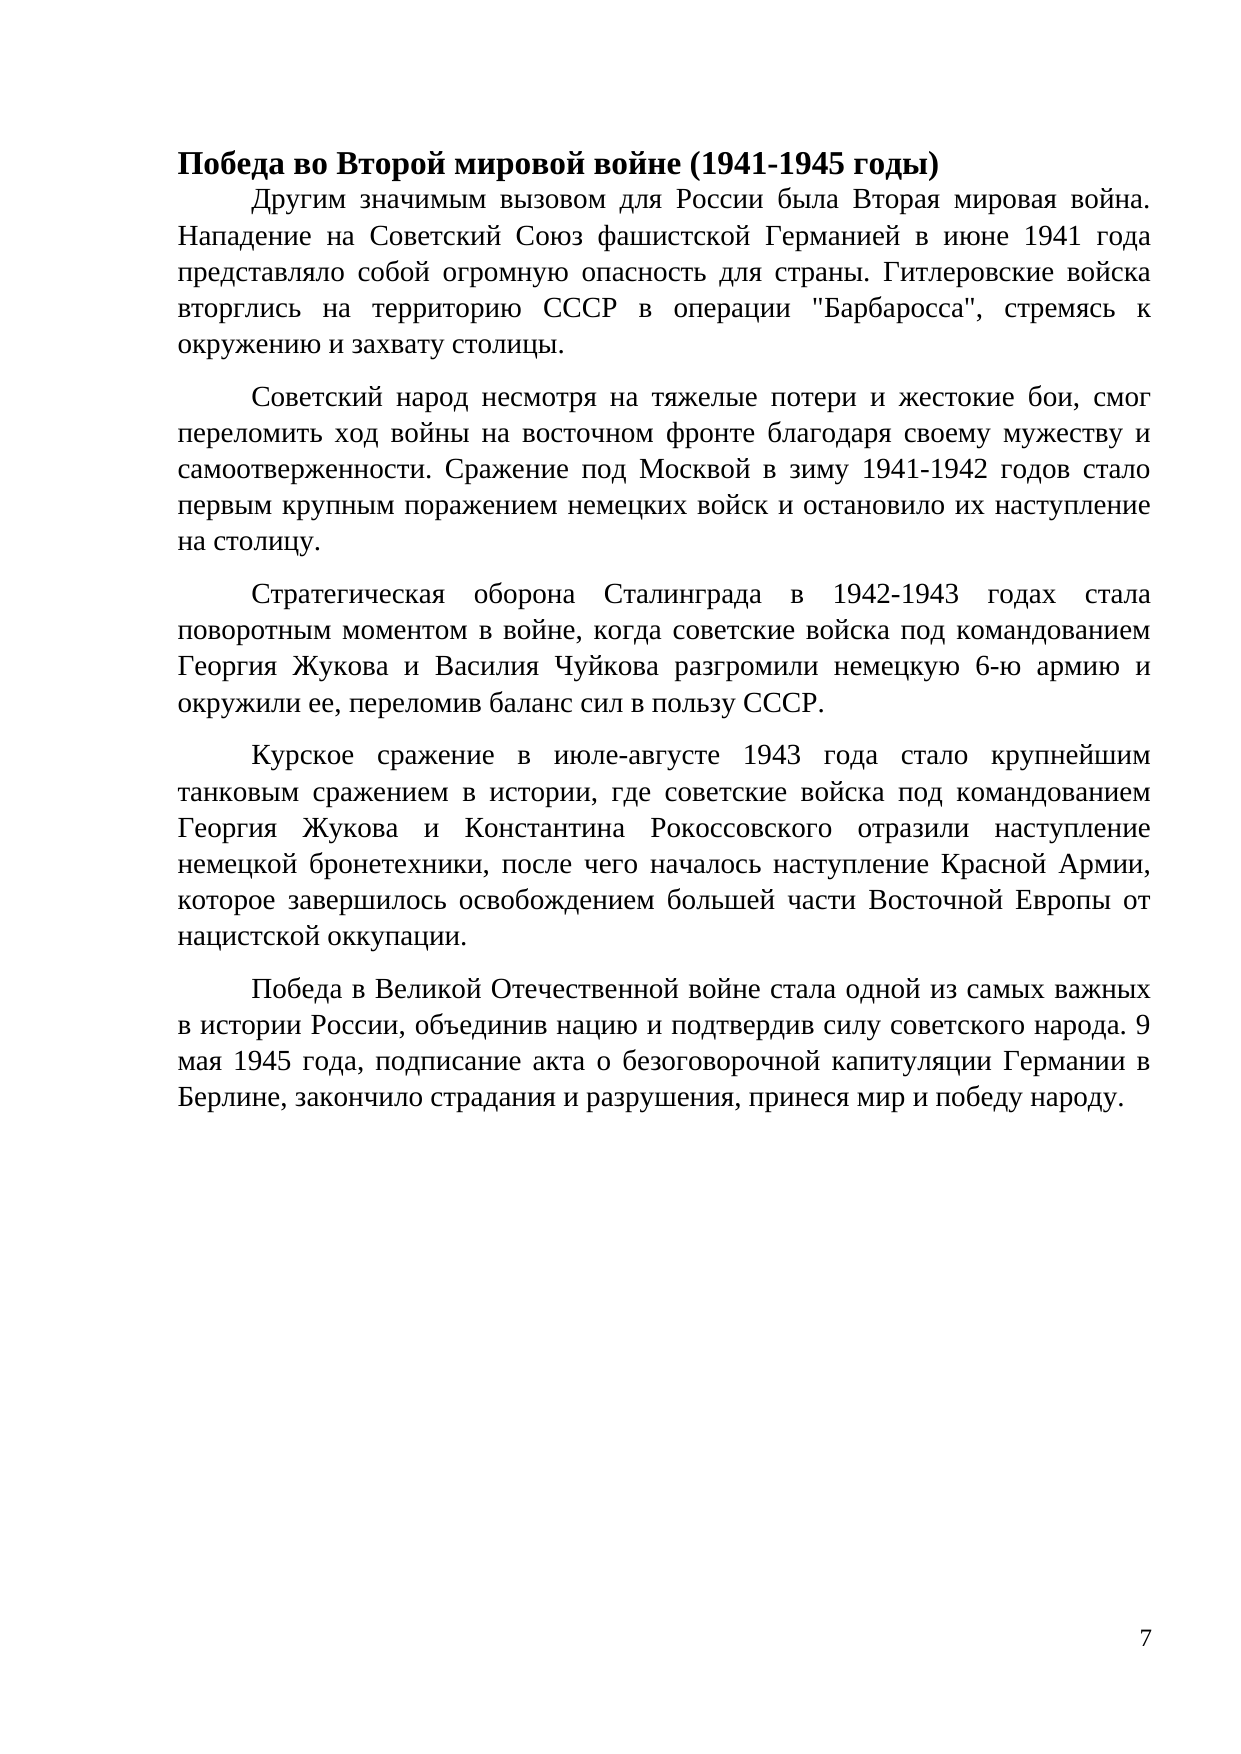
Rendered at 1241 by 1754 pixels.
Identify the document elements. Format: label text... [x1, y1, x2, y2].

text Победа в Великой Отечественной войне стала одной из самых важных в истории России, объединив нацию и подтвердив силу советского народа. 9 мая 1945 года, подписание акта о безоговорочной капитуляции Германии в Берлине, закончило страдания и разрушения, принеся мир и победу народу. [177, 971, 1152, 1113]
subtitle Победа во Второй мировой войне (1941-1945 годы) [177, 143, 1152, 181]
text Стратегическая оборона Сталинграда в 1942-1943 годах стала поворотным моментом в войне, когда советские войска под командованием Георгия Жукова и Василия Чуйкова разгромили немецкую 6-ю армию и окружили ее, переломив баланс сил в пользу СССР. [177, 576, 1152, 718]
text Курское сражение в июле-августе 1943 года стало крупнейшим танковым сражением в истории, где советские войска под командованием Георгия Жукова и Константина Рокоссовского отразили наступление немецкой бронетехники, после чего началось наступление Красной Армии, которое завершилось освобождением большей части Восточной Европы от нацистской оккупации. [177, 737, 1152, 952]
text Другим значимым вызовом для России была Вторая мировая война. Нападение на Советский Союз фашистской Германией в июне 1941 года представляло собой огромную опасность для страны. Гитлеровские войска вторглись на территорию СССР в операции "Барбаросса", стремясь к окружению и захвату столицы. [177, 181, 1152, 359]
text Советский народ несмотря на тяжелые потери и жестокие бои, смог переломить ход войны на восточном фронте благодаря своему мужеству и самоотверженности. Сражение под Москвой в зиму 1941-1942 годов стало первым крупным поражением немецких войск и остановило их наступление на столицу. [177, 379, 1152, 557]
